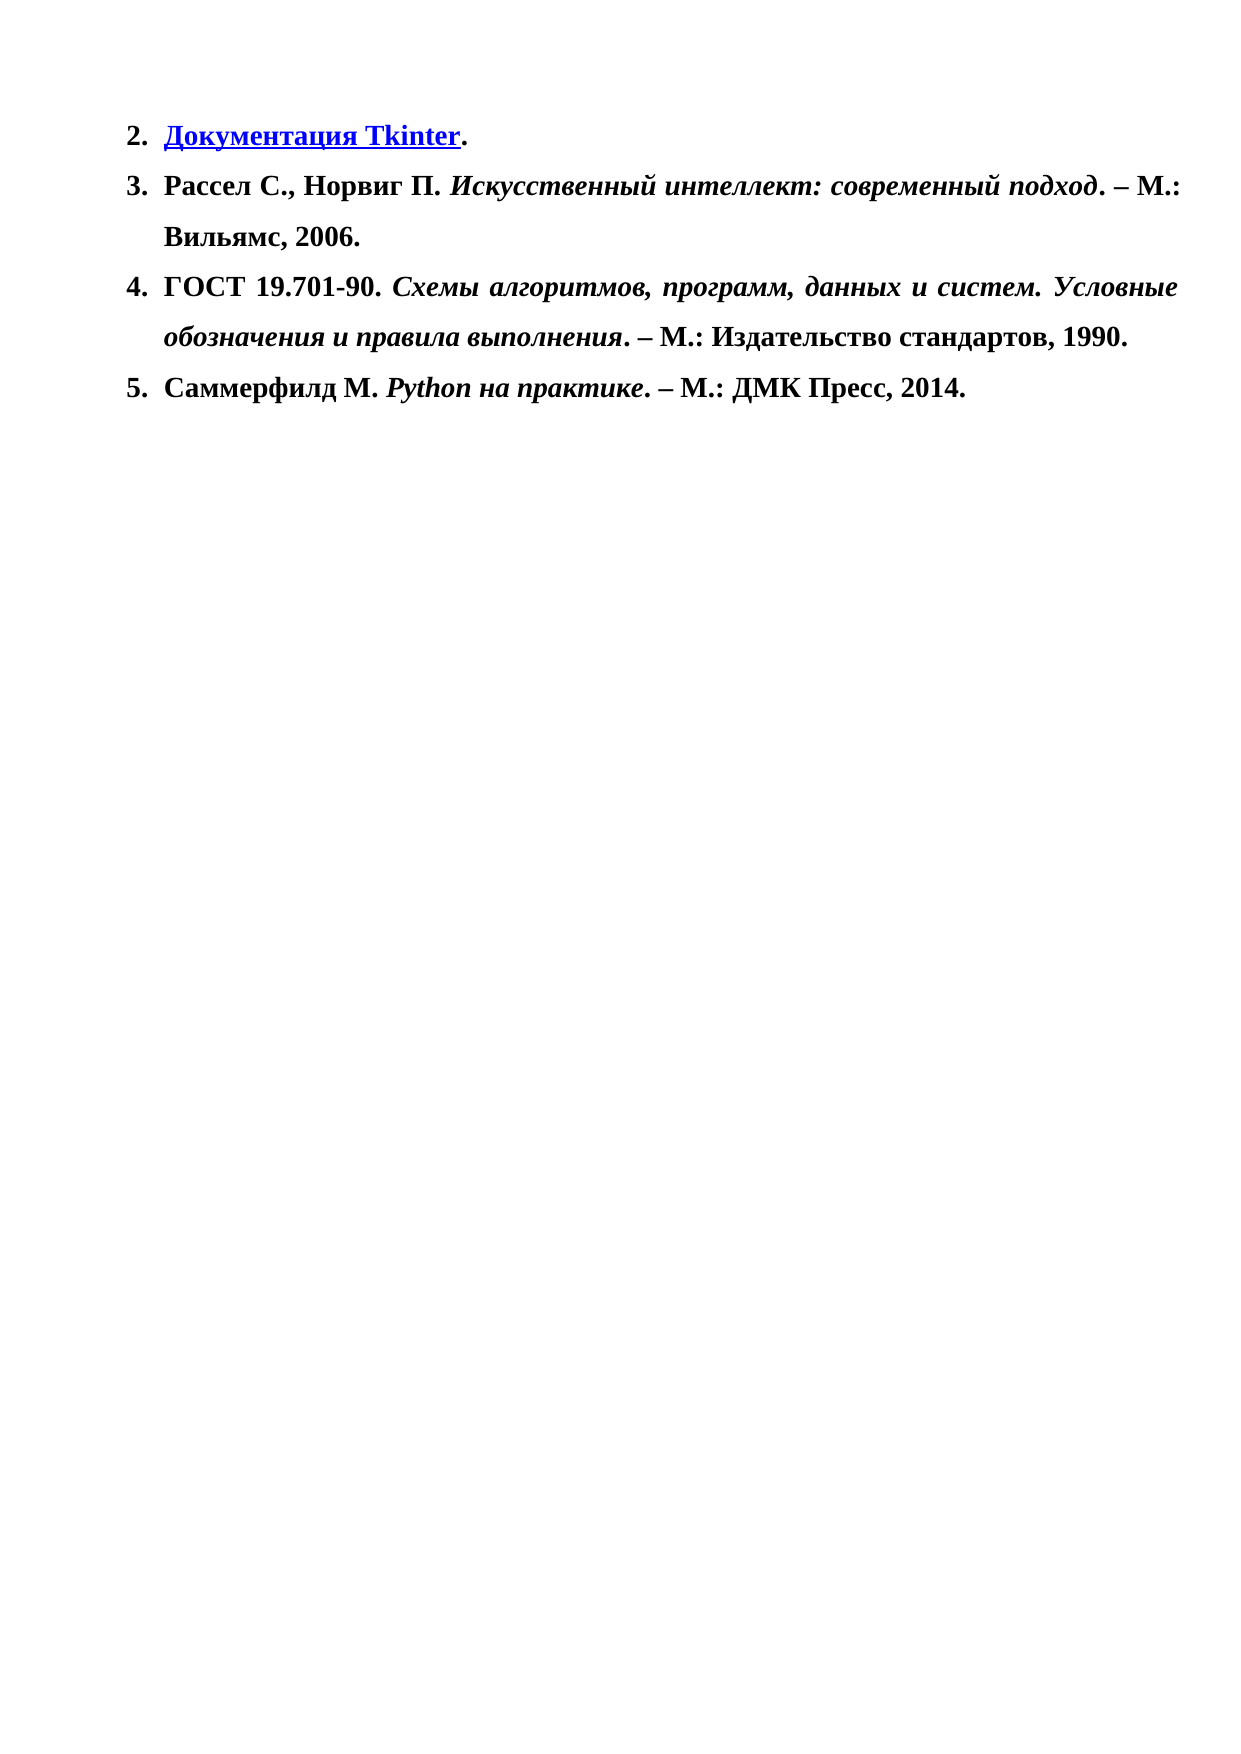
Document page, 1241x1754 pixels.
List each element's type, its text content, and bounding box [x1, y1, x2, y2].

list Рассел С., Норвиг П. Искусственный интеллект: современный подход. – М.: Вильямс, 2006. [126, 168, 1181, 252]
list Документация Tkinter. [126, 118, 1181, 152]
list ГОСТ 19.701-90. Схемы алгоритмов, программ, данных и систем. Условные обозначения и правила выполнения. – М.: Издательство стандартов, 1990. [126, 269, 1181, 353]
list Саммерфилд М. Python на практике. – М.: ДМК Пресс, 2014. [126, 370, 1181, 403]
